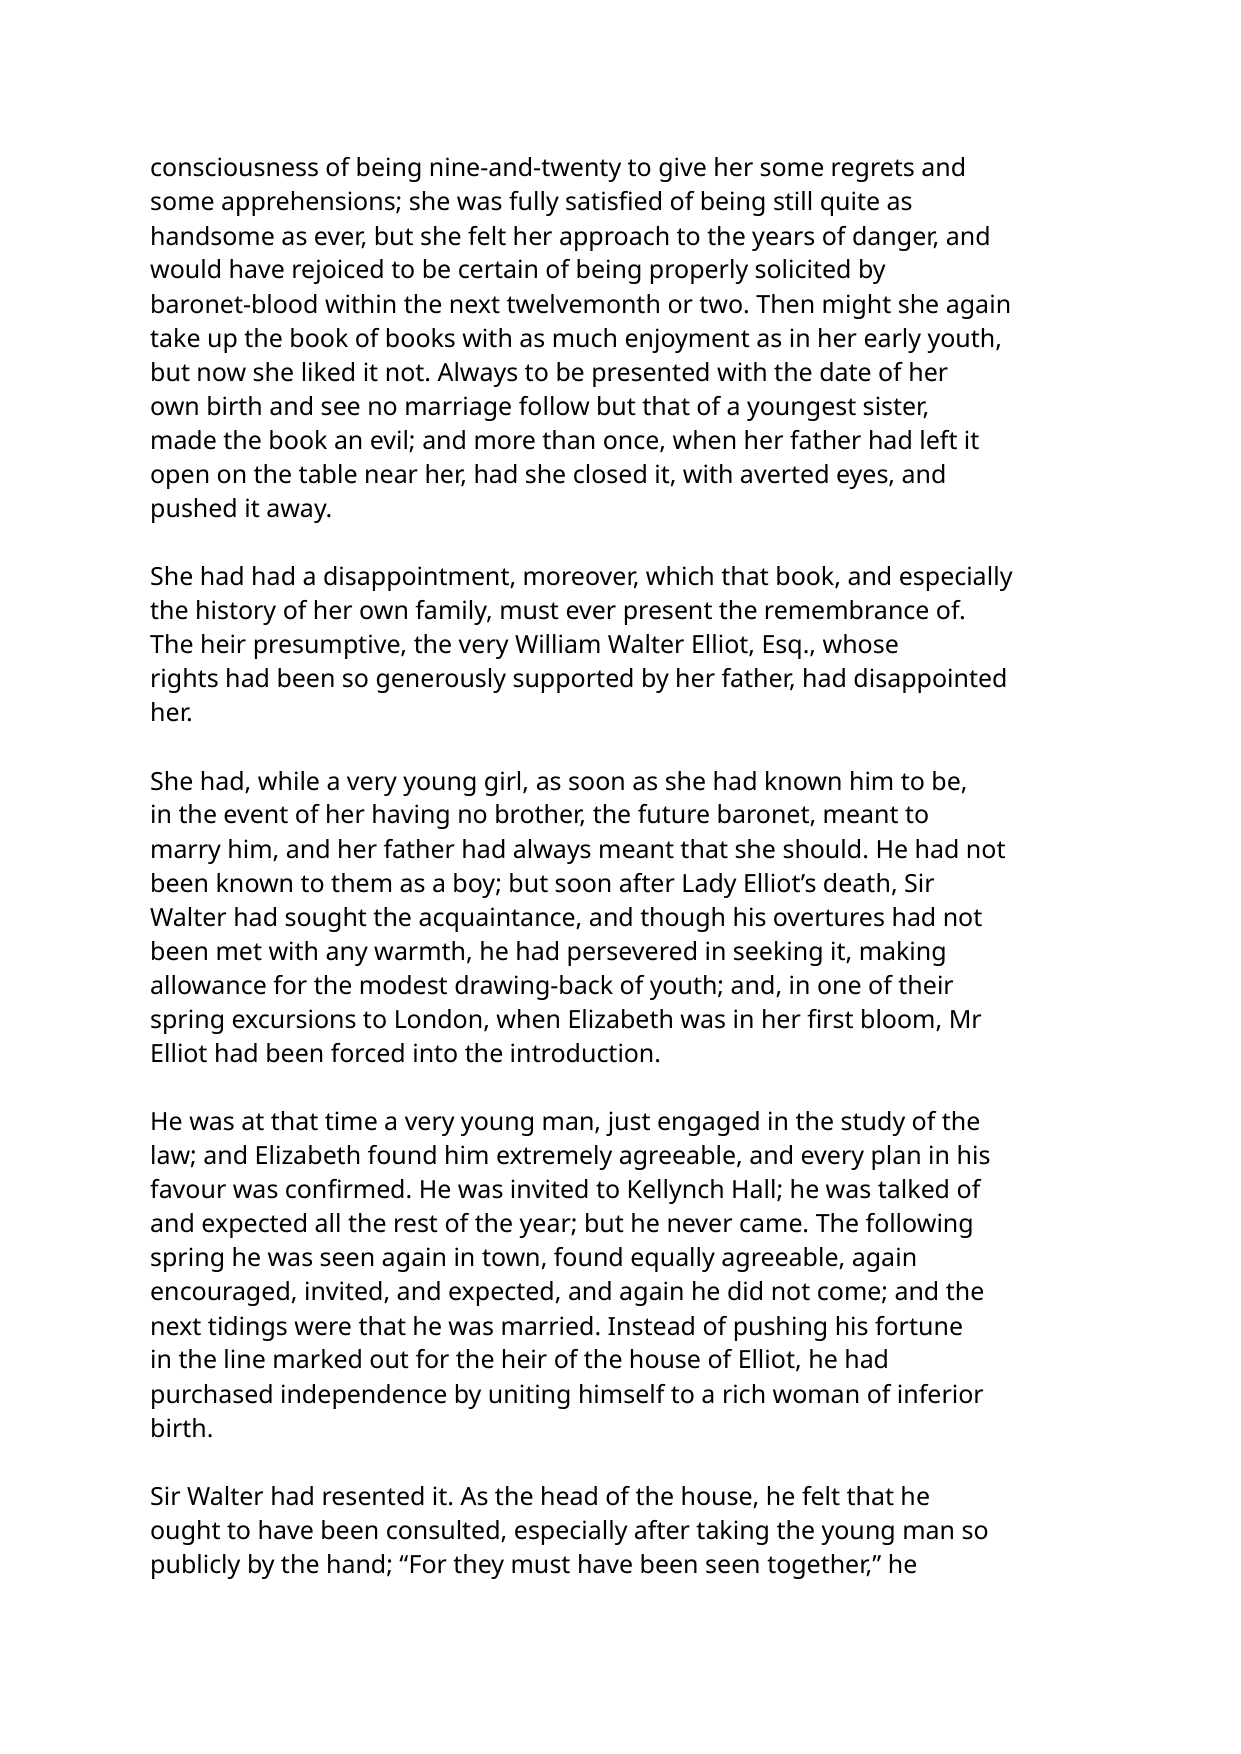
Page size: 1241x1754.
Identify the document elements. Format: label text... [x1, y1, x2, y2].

text publicly by the hand; “For they must have been seen together,” he [150, 1547, 1090, 1581]
text spring excursions to London, when Elizabeth was in her first bloom, Mr [150, 1002, 1090, 1036]
text her. [150, 695, 1090, 729]
text marry him, and her father had always meant that she should. He had not [150, 831, 1090, 865]
text ought to have been consulted, especially after taking the young man so [150, 1512, 1090, 1547]
text birth. [150, 1410, 1090, 1444]
text would have rejoiced to be certain of being properly solicited by [150, 252, 1090, 286]
text own birth and see no marriage follow but that of a youngest sister, [150, 388, 1090, 422]
text open on the table near her, had she closed it, with averted eyes, and [150, 457, 1090, 491]
text been met with any warmth, he had persevered in seeking it, making [150, 933, 1090, 967]
text law; and Elizabeth found him extremely agreeable, and every plan in his [150, 1138, 1090, 1172]
text the history of her own family, must ever present the remembrance of. [150, 593, 1090, 627]
text allowance for the modest drawing-back of youth; and, in one of their [150, 967, 1090, 1002]
text favour was confirmed. He was invited to Kellynch Hall; he was talked of [150, 1172, 1090, 1206]
text Elliot had been forced into the introduction. [150, 1036, 1090, 1070]
text made the book an evil; and more than once, when her father had left it [150, 422, 1090, 457]
text The heir presumptive, the very William Walter Elliot, Esq., whose [150, 627, 1090, 661]
text baronet-blood within the next twelvemonth or two. Then might she again [150, 286, 1090, 320]
text next tidings were that he was married. Instead of pushing his fortune [150, 1308, 1090, 1342]
text and expected all the rest of the year; but he never came. The following [150, 1206, 1090, 1240]
text some apprehensions; she was fully satisfied of being still quite as [150, 184, 1090, 218]
text been known to them as a boy; but soon after Lady Elliot’s death, Sir [150, 865, 1090, 899]
text in the line marked out for the heir of the house of Elliot, he had [150, 1342, 1090, 1376]
text handsome as ever, but she felt her approach to the years of danger, and [150, 218, 1090, 252]
text encouraged, invited, and expected, and again he did not come; and the [150, 1274, 1090, 1308]
text but now she liked it not. Always to be presented with the date of her [150, 354, 1090, 388]
text Sir Walter had resented it. As the head of the house, he felt that he [150, 1478, 1090, 1512]
text purchased independence by uniting himself to a rich woman of inferior [150, 1376, 1090, 1410]
text take up the book of books with as much enjoyment as in her early youth, [150, 320, 1090, 354]
text He was at that time a very young man, just engaged in the study of the [150, 1104, 1090, 1138]
text in the event of her having no brother, the future baronet, meant to [150, 797, 1090, 831]
text consciousness of being nine-and-twenty to give her some regrets and [150, 150, 1090, 184]
text pushed it away. [150, 491, 1090, 525]
text spring he was seen again in town, found equally agreeable, again [150, 1240, 1090, 1274]
text She had had a disappointment, moreover, which that book, and especially [150, 559, 1090, 593]
text rights had been so generously supported by her father, had disappointed [150, 661, 1090, 695]
text She had, while a very young girl, as soon as she had known him to be, [150, 763, 1090, 797]
text Walter had sought the acquaintance, and though his overtures had not [150, 899, 1090, 933]
